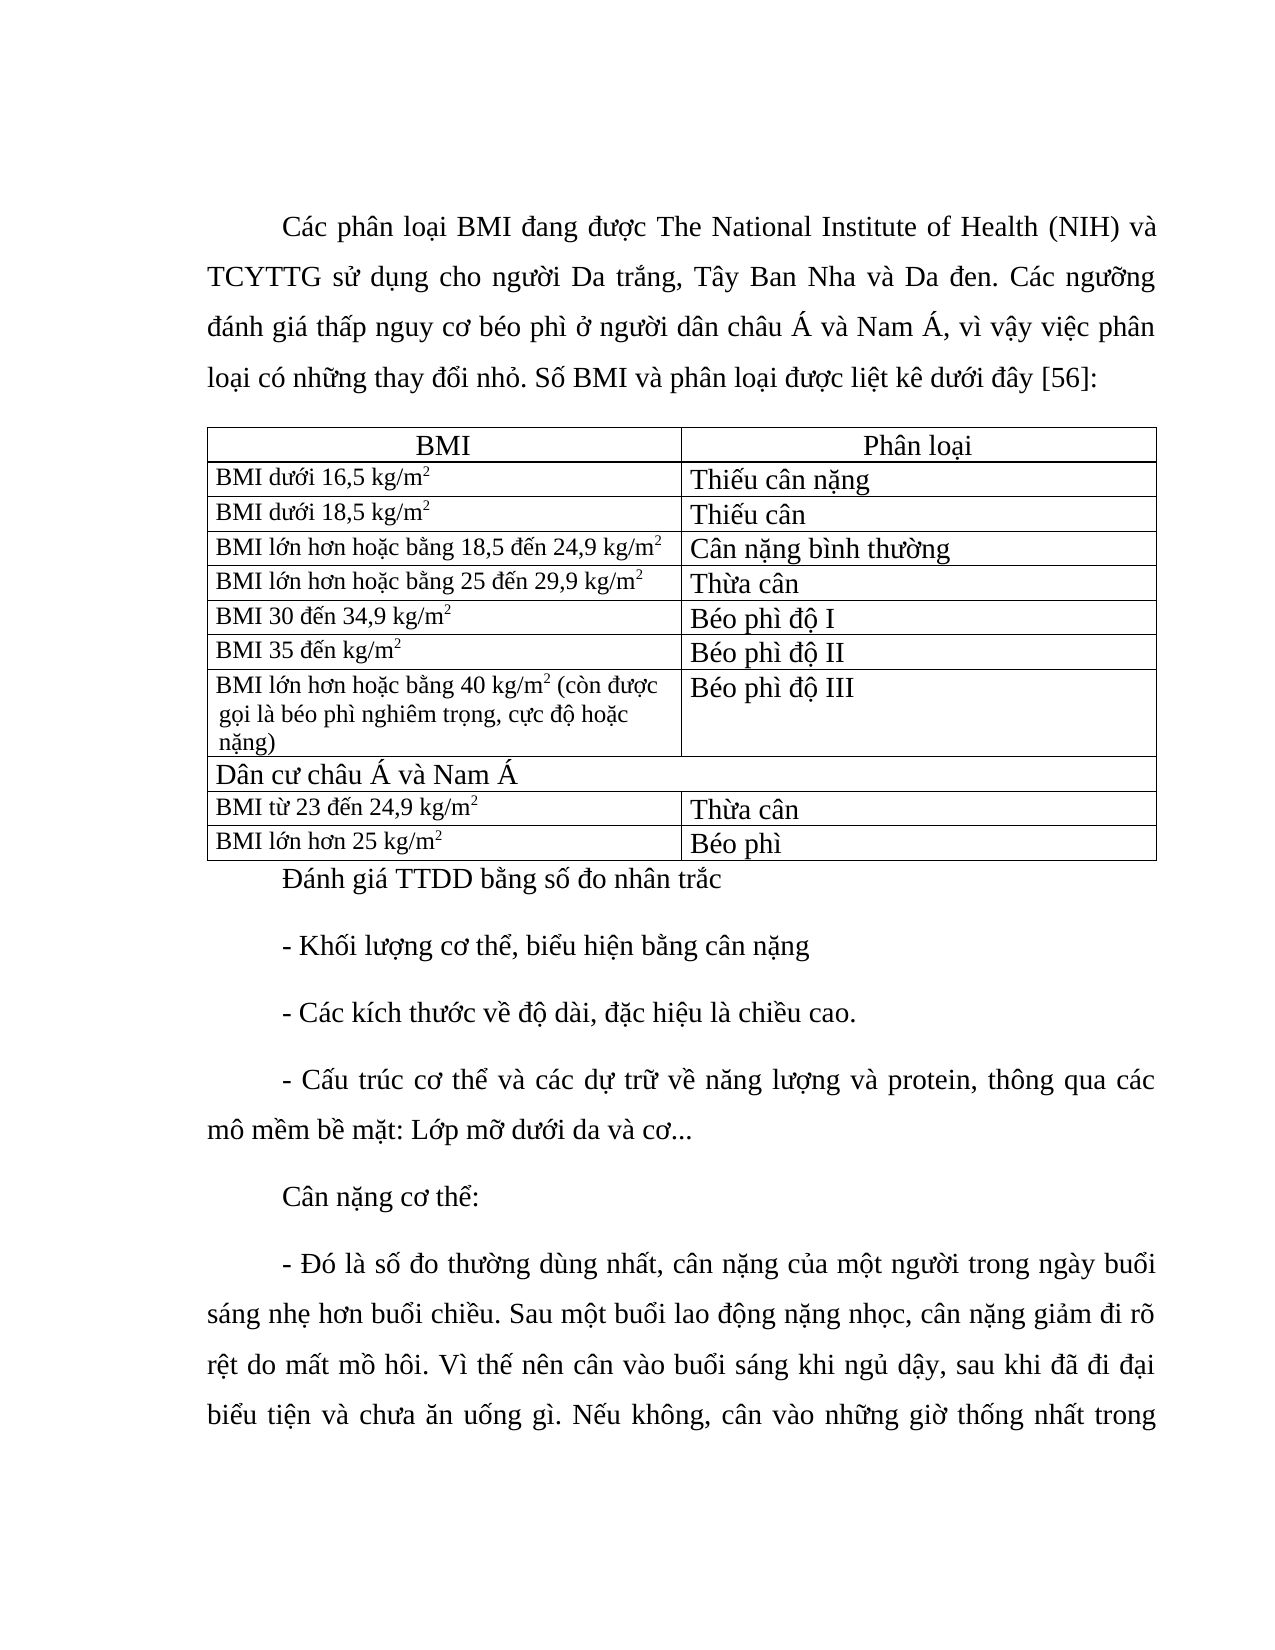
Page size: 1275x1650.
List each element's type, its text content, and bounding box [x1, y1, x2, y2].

table_cell BMI dưới 16,5 kg/m2 [208, 463, 681, 496]
text - Khối lượng cơ thể, biểu hiện bằng cân nặng [207, 928, 1157, 961]
table_cell BMI lớn hơn hoặc bằng 18,5 đến 24,9 kg/m2 [208, 532, 681, 565]
table_cell BMI 35 đến kg/m2 [208, 635, 681, 669]
table_cell Béo phì độ II [682, 635, 1156, 669]
table_cell BMI dưới 18,5 kg/m2 [208, 497, 681, 531]
text Đánh giá TTDD bằng số đo nhân trắc [207, 861, 1157, 894]
text Các phân loại BMI đang được The National Institute of Health (NIH) và TCYTTG sử dụng cho người Da trắng, Tây Ban Nha và Da đen. Các ngưỡng đánh giá thấp nguy cơ béo phì ở người dân châu Á và Nam Á, vì vậy việc phân loại có những thay đổi nhỏ. Số BMI và phân loại được liệt kê dưới đây [56]: [207, 209, 1157, 393]
table_cell BMI lớn hơn 25 kg/m2 [208, 826, 681, 860]
table_cell Thừa cân [682, 566, 1156, 600]
text Cân nặng cơ thể: [207, 1179, 1157, 1213]
table_cell BMI từ 23 đến 24,9 kg/m2 [208, 792, 681, 825]
table_cell Béo phì độ III [682, 670, 1156, 756]
table_cell BMI 30 đến 34,9 kg/m2 [208, 601, 681, 634]
table_cell Thiếu cân nặng [682, 463, 1156, 496]
table_header BMI [208, 428, 681, 461]
table_cell Thừa cân [682, 792, 1156, 825]
table_cell Cân nặng bình thường [682, 532, 1156, 565]
table_cell Béo phì [682, 826, 1156, 860]
table_header Phân loại [682, 428, 1156, 461]
table_cell BMI lớn hơn hoặc bằng 25 đến 29,9 kg/m2 [208, 566, 681, 600]
table_cell Thiếu cân [682, 497, 1156, 531]
table_cell Béo phì độ I [682, 601, 1156, 634]
text - Cấu trúc cơ thể và các dự trữ về năng lượng và protein, thông qua các mô mềm bề mặt: Lớp mỡ dưới da và cơ... [207, 1062, 1157, 1146]
table_cell BMI lớn hơn hoặc bằng 40 kg/m2 (còn được gọi là béo phì nghiêm trọng, cực độ hoặc nặng) [208, 670, 681, 756]
text - Các kích thước về độ dài, đặc hiệu là chiều cao. [207, 995, 1157, 1028]
table_cell Dân cư châu Á và Nam Á [208, 757, 1156, 791]
